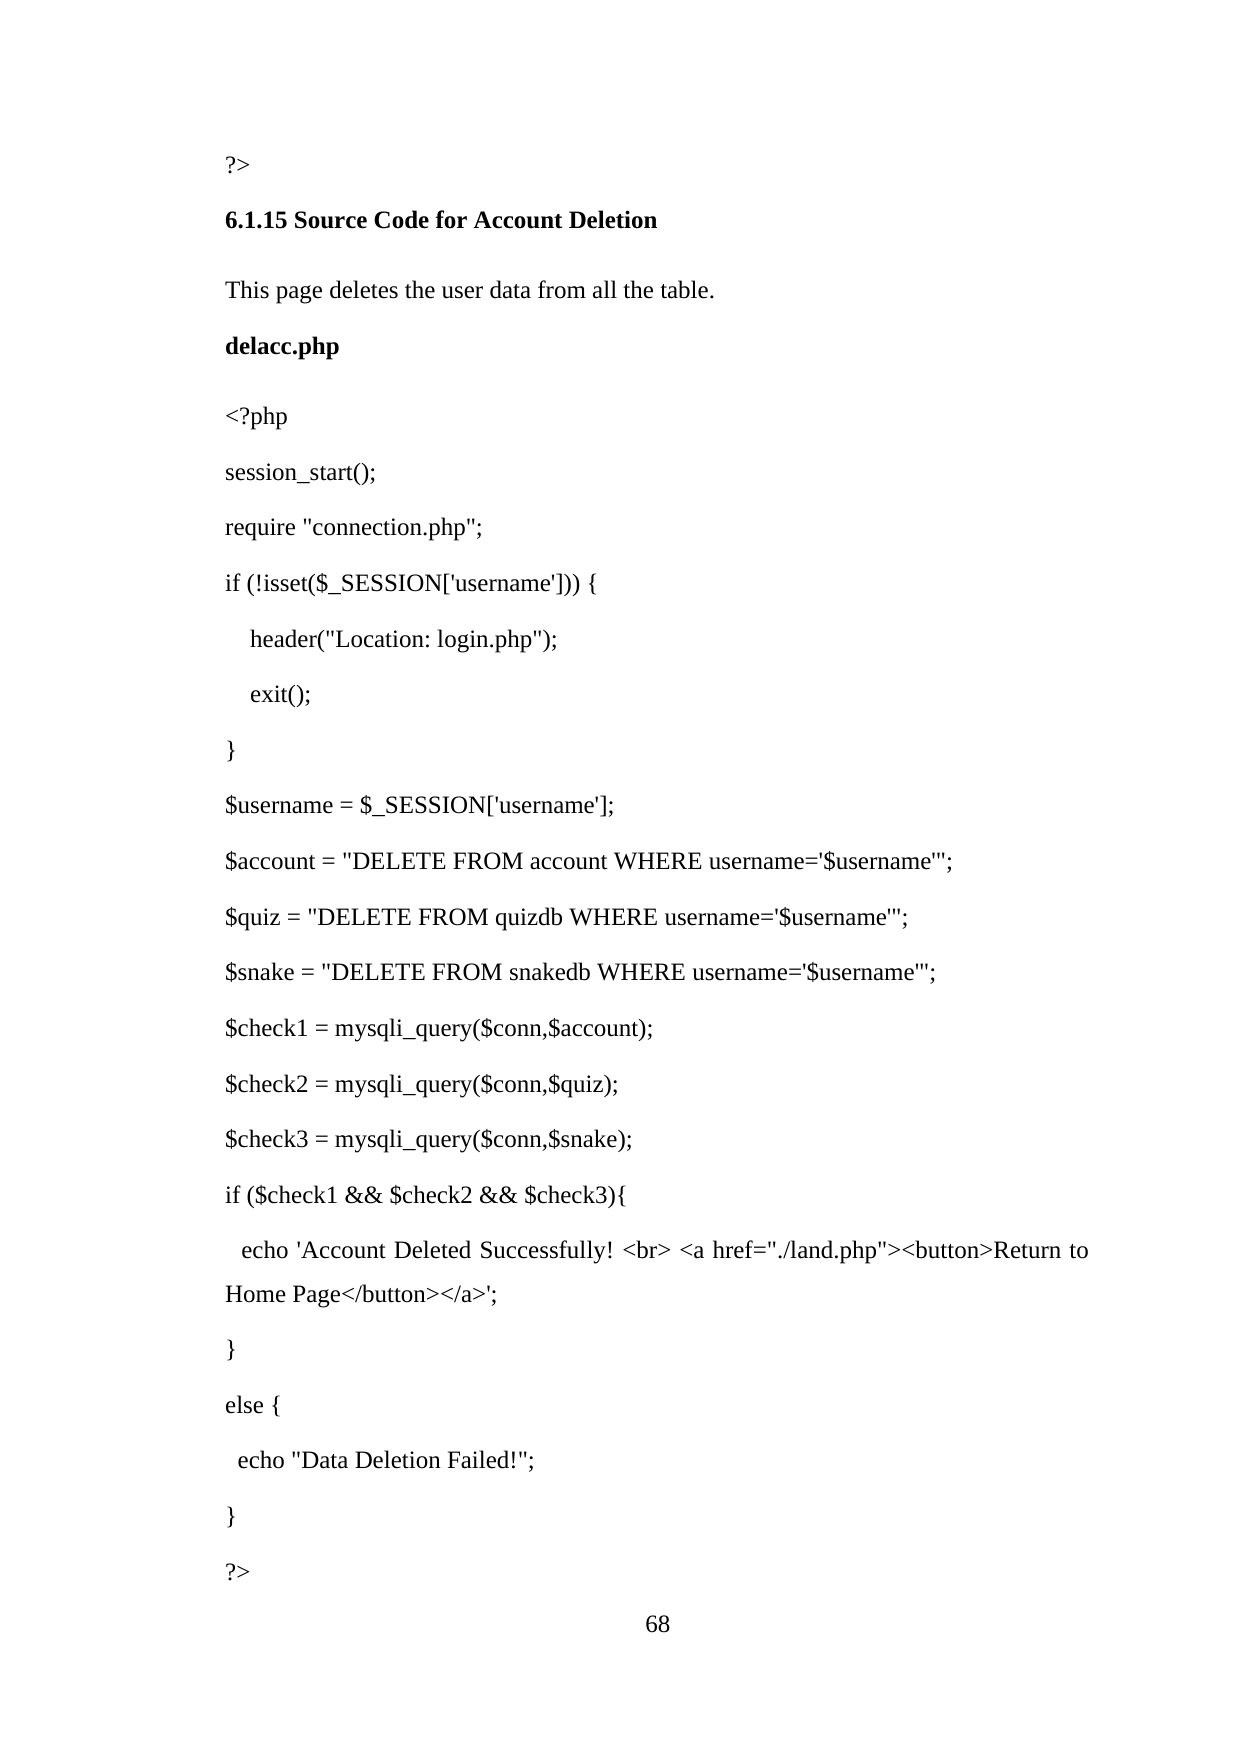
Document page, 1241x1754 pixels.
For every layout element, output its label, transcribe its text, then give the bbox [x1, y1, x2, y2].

text $username = $_SESSION['username']; [225, 791, 1090, 819]
text $check1 = mysqli_query($conn,$account); [225, 1013, 1090, 1042]
text <?php [225, 401, 1090, 430]
text exit(); [225, 679, 1090, 708]
text $check3 = mysqli_query($conn,$snake); [225, 1124, 1090, 1153]
text require "connection.php"; [225, 512, 1090, 541]
text if ($check1 && $check2 && $check3){ [225, 1180, 1090, 1209]
text } [225, 1501, 1090, 1530]
text header("Location: login.php"); [225, 624, 1090, 652]
text $quiz = "DELETE FROM quizdb WHERE username='$username'"; [225, 902, 1090, 931]
text echo 'Account Deleted Successfully! <br> <a href="./land.php"><button>Return to Home Page</button></a>'; [225, 1236, 1090, 1307]
text $snake = "DELETE FROM snakedb WHERE username='$username'"; [225, 957, 1090, 986]
text if (!isset($_SESSION['username'])) { [225, 568, 1090, 597]
text ?> [225, 150, 1090, 179]
text $account = "DELETE FROM account WHERE username='$username'"; [225, 846, 1090, 875]
text ?> [225, 1557, 1090, 1586]
text else { [225, 1390, 1090, 1419]
text echo "Data Deletion Failed!"; [225, 1446, 1090, 1474]
text session_start(); [225, 457, 1090, 486]
text } [225, 735, 1090, 764]
text $check2 = mysqli_query($conn,$quiz); [225, 1069, 1090, 1097]
subtitle 6.1.15 Source Code for Account Deletion [225, 206, 1090, 234]
subtitle delacc.php [225, 331, 1090, 360]
text This page deletes the user data from all the table. [225, 276, 1090, 304]
text } [225, 1334, 1090, 1363]
